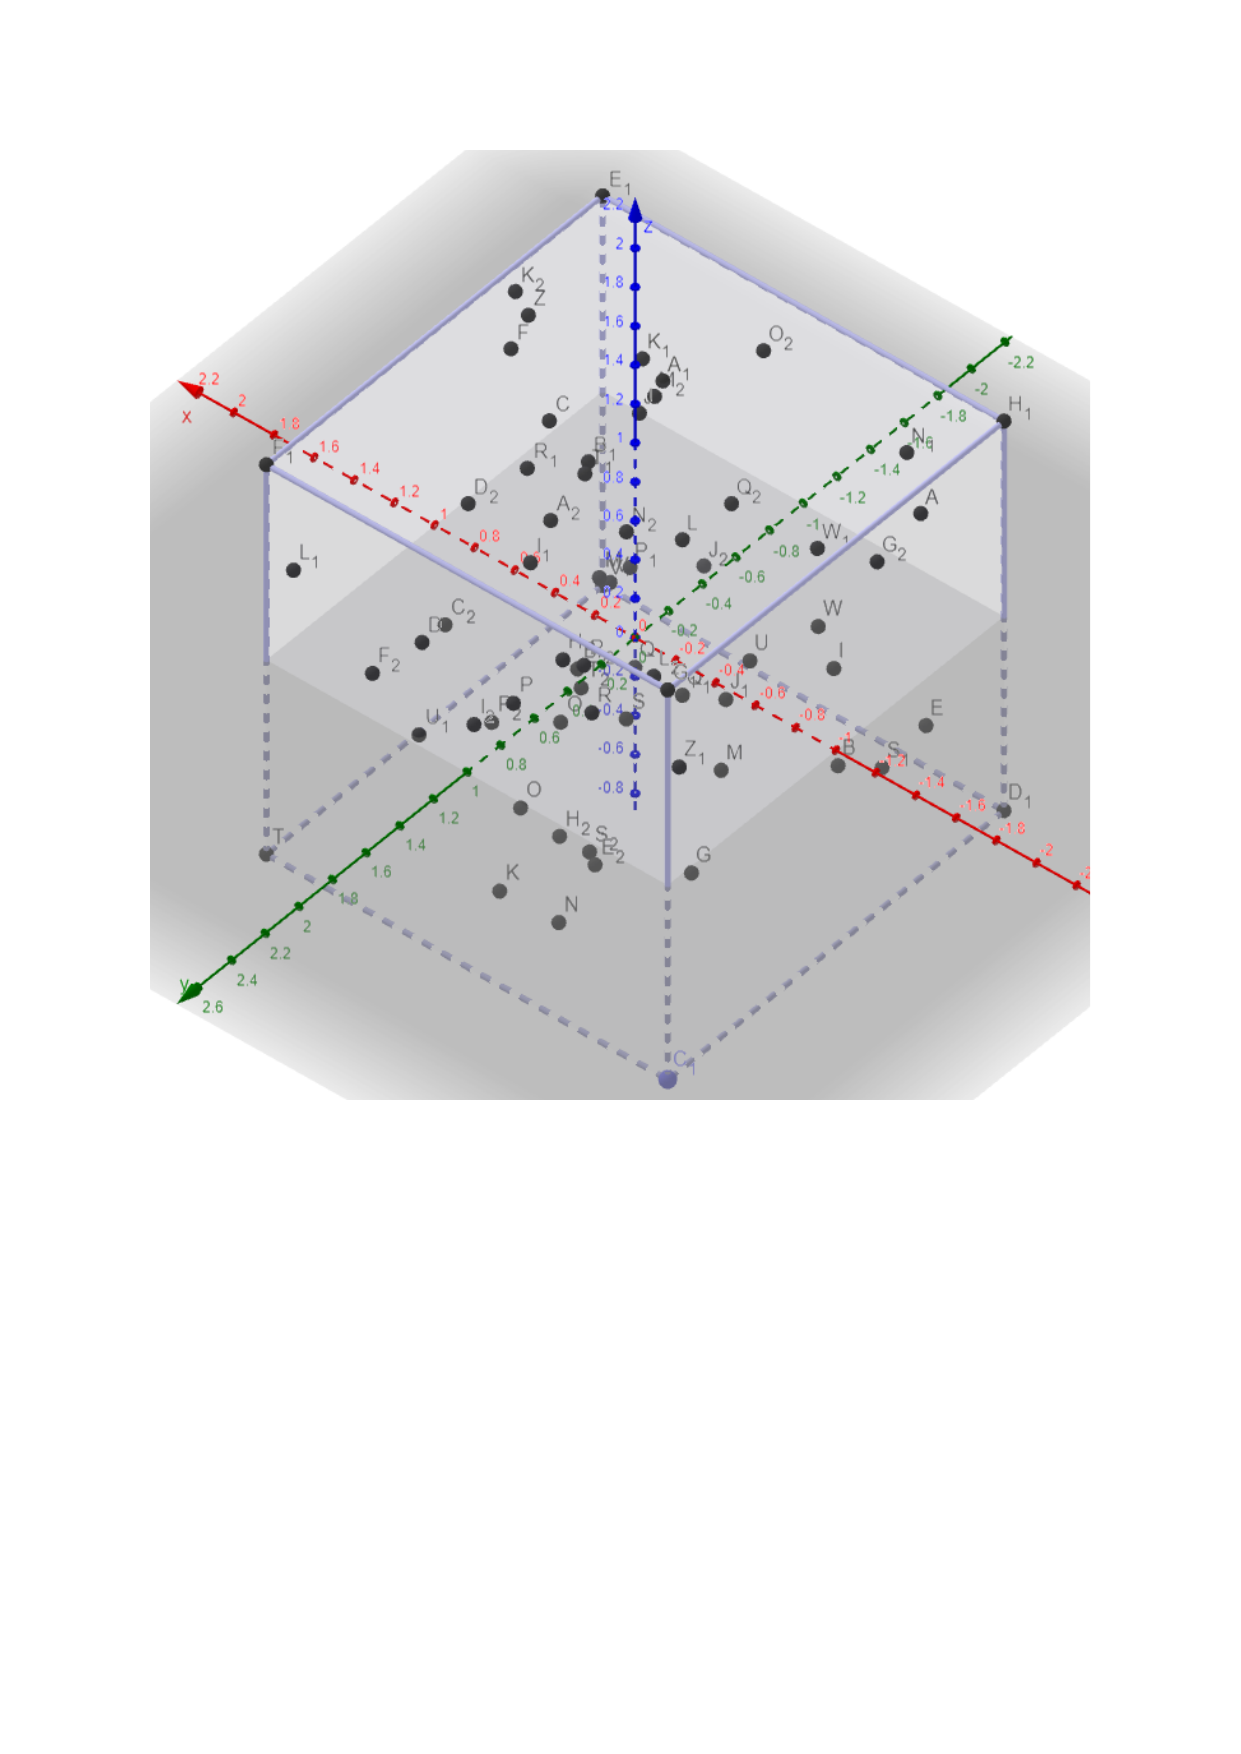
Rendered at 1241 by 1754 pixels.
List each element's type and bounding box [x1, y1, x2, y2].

picture [150, 150, 1091, 1100]
